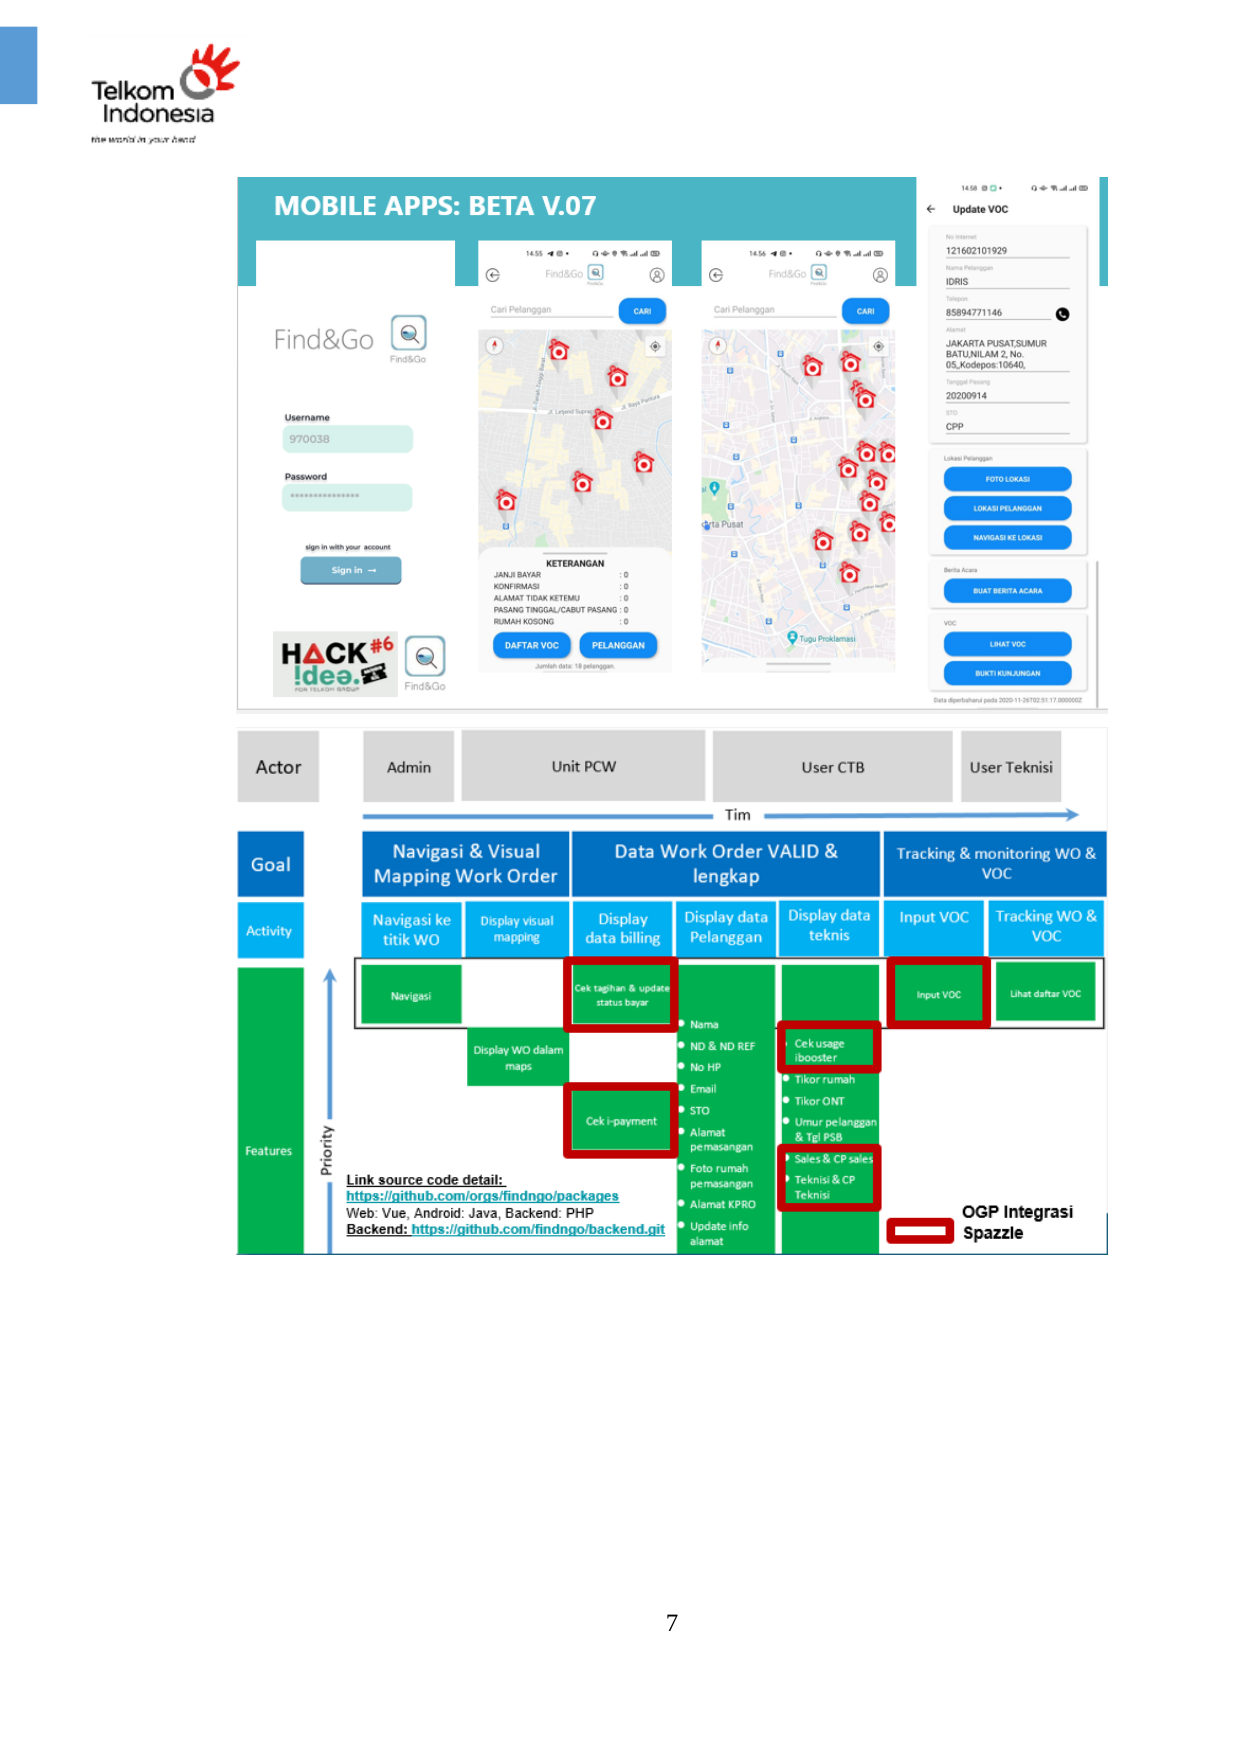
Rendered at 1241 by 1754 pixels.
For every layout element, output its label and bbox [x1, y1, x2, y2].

picture [236, 177, 1108, 714]
picture [81, 36, 248, 146]
picture [236, 727, 1108, 1255]
